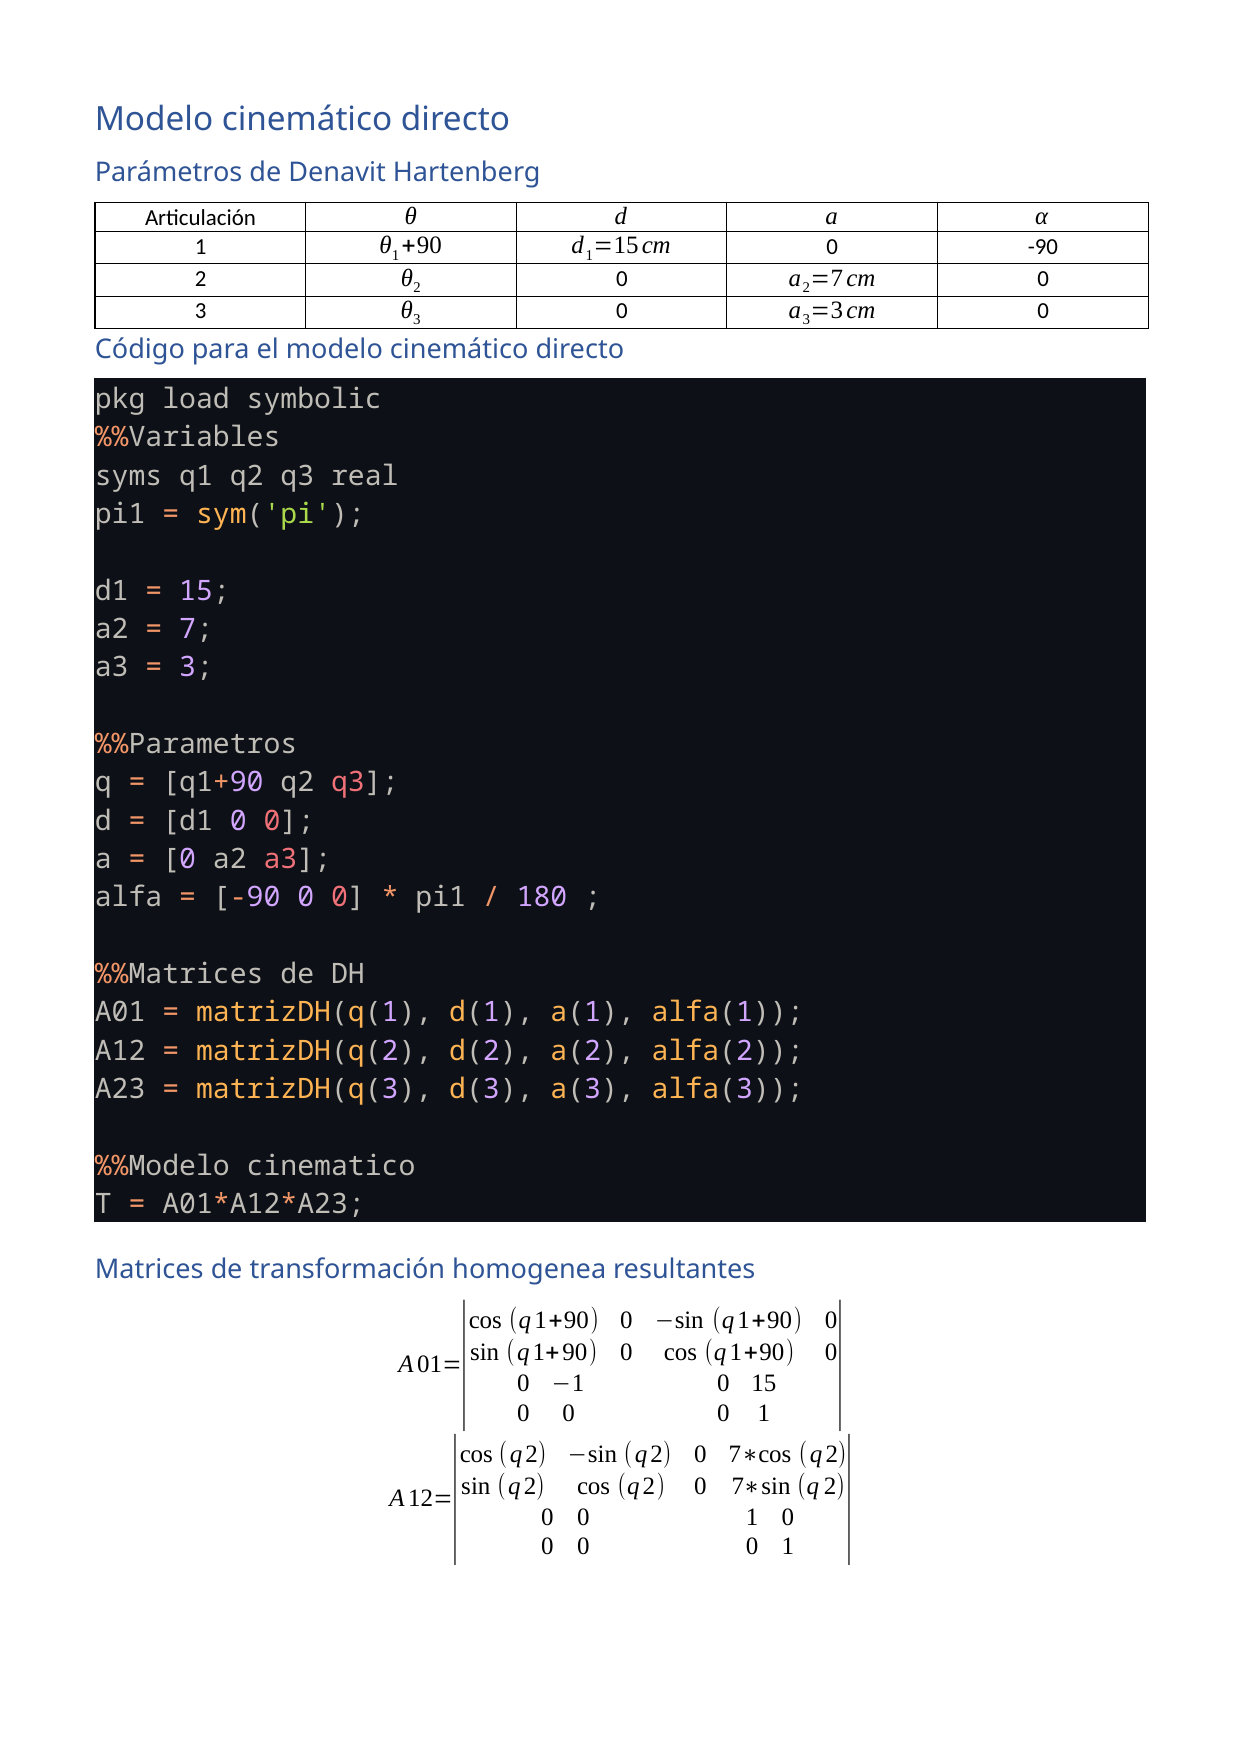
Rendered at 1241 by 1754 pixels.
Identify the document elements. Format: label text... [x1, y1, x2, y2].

text pi1 = sym('pi'); [94, 493, 1146, 532]
table_cell 0 [517, 264, 726, 296]
table_cell 1 [96, 232, 305, 263]
text %%Variables [94, 417, 1146, 455]
table_cell [306, 264, 516, 296]
table_cell [306, 232, 516, 263]
table_header [517, 203, 726, 231]
text pkg load symbolic [94, 378, 1146, 417]
table_cell -90 [938, 232, 1148, 263]
table_header Articulación [96, 203, 305, 231]
table_header [727, 203, 937, 231]
text a3 = 3; [94, 647, 1146, 685]
table_cell 0 [938, 297, 1148, 328]
table_cell 0 [938, 264, 1148, 296]
table_cell [306, 297, 516, 328]
subtitle Matrices de transformación homogenea resultantes [94, 1250, 1146, 1287]
text a = [0 a2 a3]; [94, 838, 1146, 877]
table_cell [727, 264, 937, 296]
text A12 = matrizDH(q(2), d(2), a(2), alfa(2)); [94, 1030, 1146, 1068]
text q = [q1+90 q2 q3]; [94, 762, 1146, 800]
table_cell 0 [517, 297, 726, 328]
text d = [d1 0 0]; [94, 800, 1146, 838]
table_header [306, 203, 516, 231]
text T = A01*A12*A23; [94, 1183, 1146, 1222]
text d1 = 15; [94, 570, 1146, 608]
table_header [938, 203, 1148, 231]
text syms q1 q2 q3 real [94, 455, 1146, 493]
text alfa = [-90 0 0] * pi1 / 180 ; [94, 877, 1146, 915]
table_cell 3 [96, 297, 305, 328]
subtitle Modelo cinemático directo [94, 94, 1146, 140]
text %%Matrices de DH [94, 953, 1146, 992]
subtitle Parámetros de Denavit Hartenberg [94, 152, 1146, 189]
table_cell [727, 297, 937, 328]
text %%Modelo cinematico [94, 1145, 1146, 1183]
text %%Parametros [94, 723, 1146, 762]
table_cell 2 [96, 264, 305, 296]
subtitle Código para el modelo cinemático directo [94, 329, 1146, 366]
text A23 = matrizDH(q(3), d(3), a(3), alfa(3)); [94, 1068, 1146, 1107]
text a2 = 7; [94, 608, 1146, 647]
text A01 = matrizDH(q(1), d(1), a(1), alfa(1)); [94, 992, 1146, 1030]
table_cell 0 [727, 232, 937, 263]
table_cell [517, 232, 726, 263]
